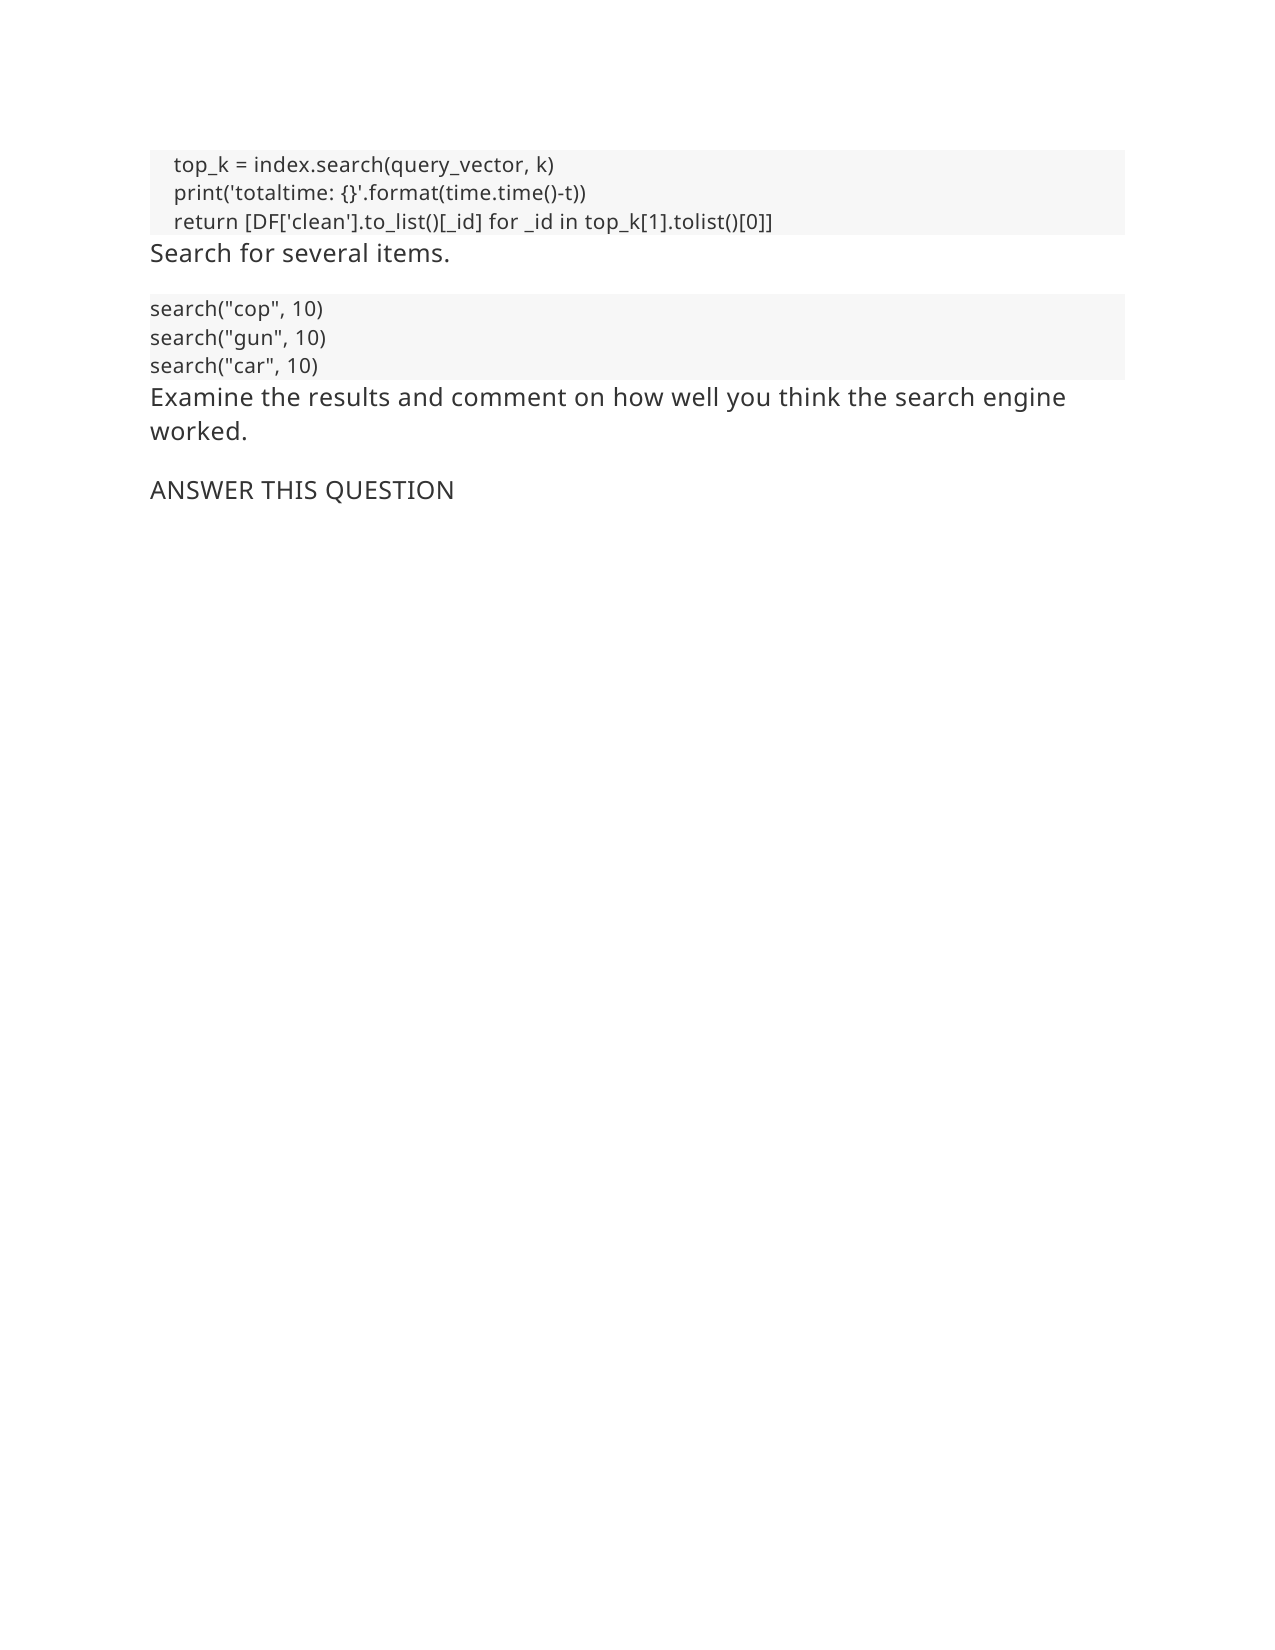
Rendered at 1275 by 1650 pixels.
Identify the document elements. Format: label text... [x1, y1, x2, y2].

text Search for several items. [150, 235, 1125, 269]
text top_k = index.search(query_vector, k) [150, 150, 1125, 178]
text search("cop", 10) [150, 294, 1125, 323]
text print('totaltime: {}'.format(time.time()-t)) [150, 178, 1125, 207]
text search("gun", 10) [150, 323, 1125, 351]
text ANSWER THIS QUESTION [150, 473, 1125, 507]
text return [DF['clean'].to_list()[_id] for _id in top_k[1].tolist()[0]] [150, 207, 1125, 235]
text Examine the results and comment on how well you think the search engine worked. [150, 380, 1125, 448]
text search("car", 10) [150, 351, 1125, 380]
